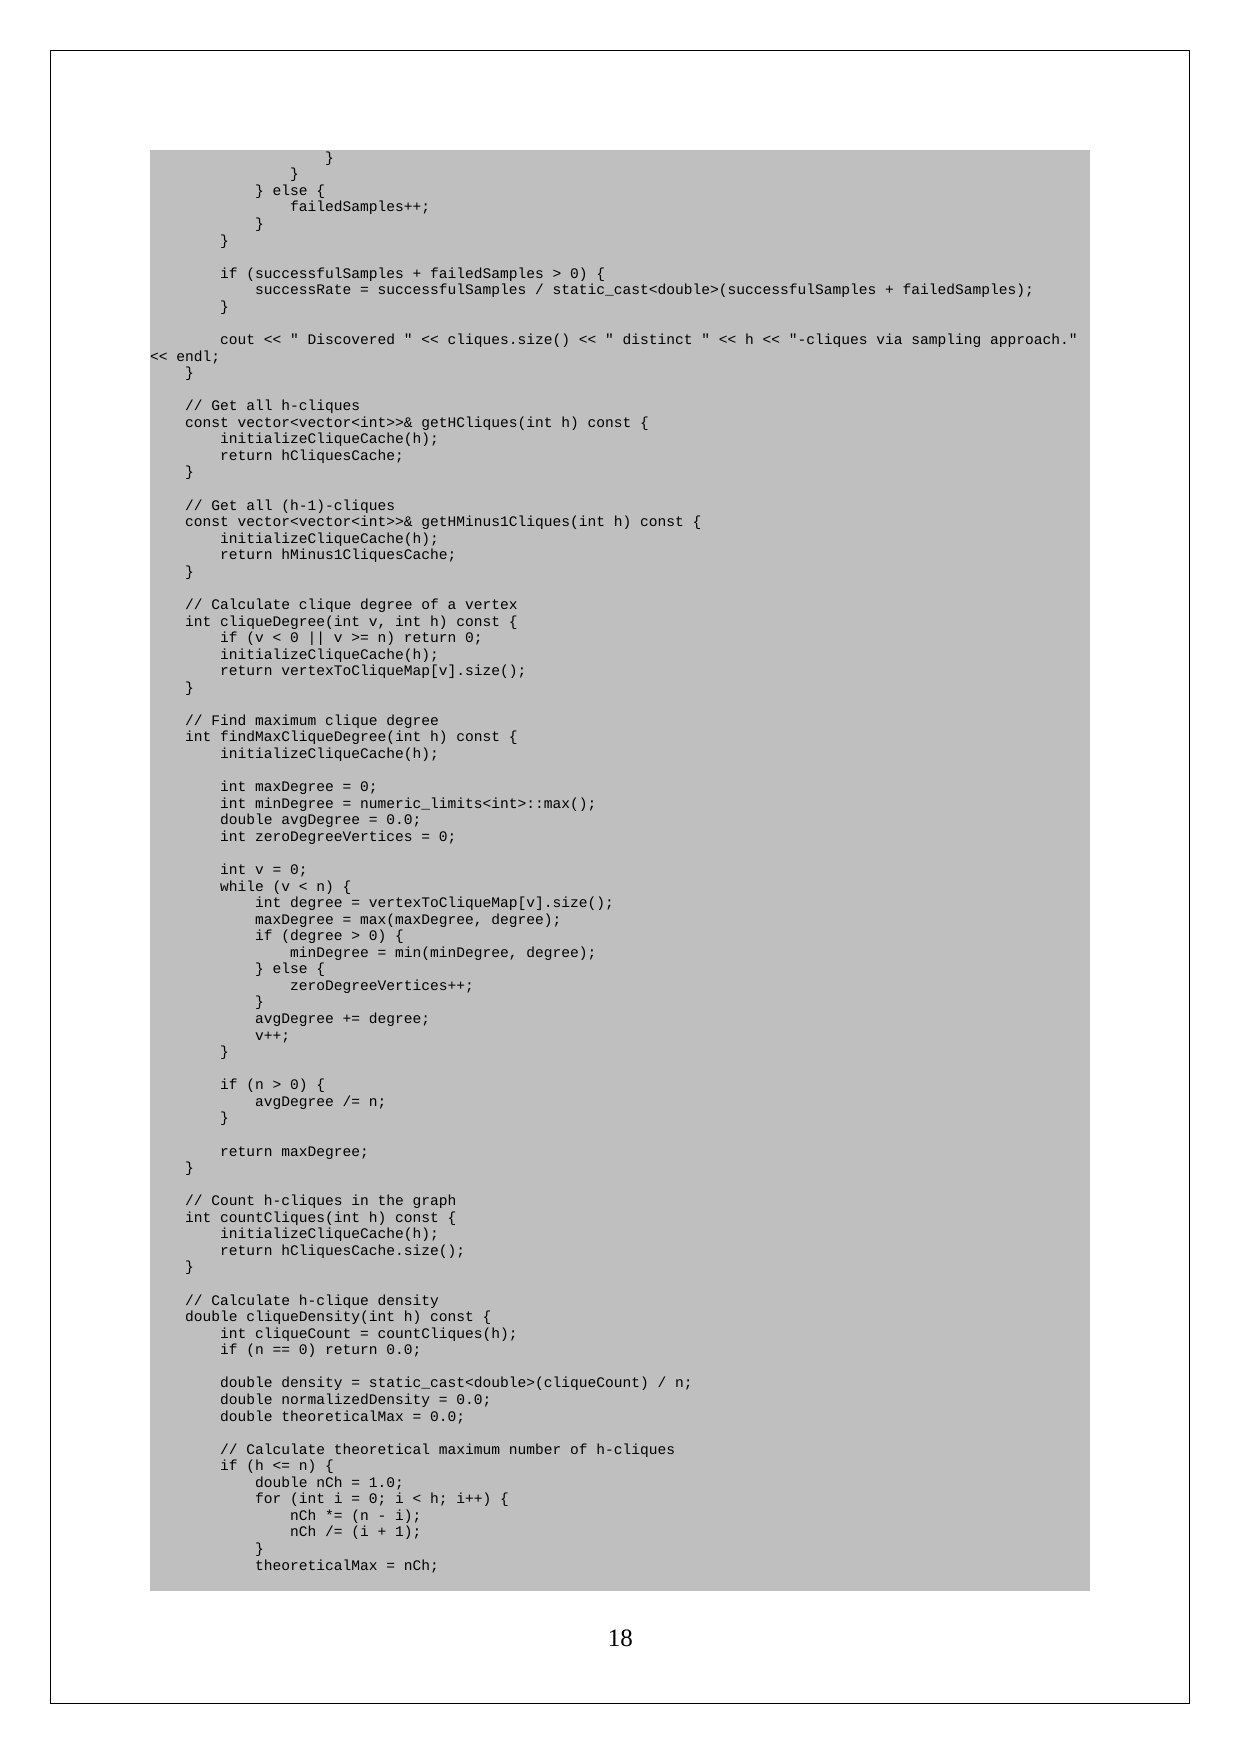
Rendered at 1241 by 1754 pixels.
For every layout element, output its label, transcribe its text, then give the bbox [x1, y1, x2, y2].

text return vertexToCliqueMap[v].size(); [150, 663, 1090, 680]
text initializeCliqueCache(h); [150, 1227, 1090, 1243]
text int minDegree = numeric_limits<int>::max(); [150, 796, 1090, 812]
text int findMaxCliqueDegree(int h) const { [150, 730, 1090, 746]
text // Get all (h-1)-cliques [150, 498, 1090, 514]
text } [150, 564, 1090, 581]
text double avgDegree = 0.0; [150, 812, 1090, 829]
text zeroDegreeVertices++; [150, 978, 1090, 995]
text return hCliquesCache; [150, 448, 1090, 465]
text } [150, 216, 1090, 233]
text } [150, 995, 1090, 1011]
text avgDegree /= n; [150, 1094, 1090, 1111]
text if (n > 0) { [150, 1077, 1090, 1094]
text // Calculate theoretical maximum number of h-cliques [150, 1442, 1090, 1458]
text initializeCliqueCache(h); [150, 531, 1090, 547]
text nCh /= (i + 1); [150, 1525, 1090, 1541]
text failedSamples++; [150, 200, 1090, 216]
text initializeCliqueCache(h); [150, 432, 1090, 448]
text } [150, 1260, 1090, 1276]
text // Calculate clique degree of a vertex [150, 597, 1090, 614]
text if (h <= n) { [150, 1458, 1090, 1475]
text cout << " Discovered " << cliques.size() << " distinct " << h << "-cliques via sampling approach." << endl; [150, 332, 1090, 365]
text return hMinus1CliquesCache; [150, 547, 1090, 564]
text } [150, 1044, 1090, 1061]
text if (v < 0 || v >= n) return 0; [150, 630, 1090, 647]
text int cliqueDegree(int v, int h) const { [150, 614, 1090, 630]
text double cliqueDensity(int h) const { [150, 1309, 1090, 1326]
text if (n == 0) return 0.0; [150, 1342, 1090, 1359]
text // Get all h-cliques [150, 398, 1090, 415]
text } [150, 167, 1090, 183]
text int maxDegree = 0; [150, 779, 1090, 796]
text if (successfulSamples + failedSamples > 0) { [150, 266, 1090, 282]
text if (degree > 0) { [150, 928, 1090, 945]
text int countCliques(int h) const { [150, 1210, 1090, 1227]
text return maxDegree; [150, 1144, 1090, 1160]
text } [150, 680, 1090, 697]
text return hCliquesCache.size(); [150, 1243, 1090, 1260]
text int v = 0; [150, 862, 1090, 879]
text minDegree = min(minDegree, degree); [150, 945, 1090, 962]
text } [150, 1160, 1090, 1177]
text double normalizedDensity = 0.0; [150, 1392, 1090, 1409]
text for (int i = 0; i < h; i++) { [150, 1492, 1090, 1508]
text double theoreticalMax = 0.0; [150, 1409, 1090, 1425]
text theoreticalMax = nCh; [150, 1558, 1090, 1574]
text int degree = vertexToCliqueMap[v].size(); [150, 895, 1090, 912]
text int zeroDegreeVertices = 0; [150, 829, 1090, 846]
text double density = static_cast<double>(cliqueCount) / n; [150, 1376, 1090, 1392]
text maxDegree = max(maxDegree, degree); [150, 912, 1090, 928]
text } [150, 233, 1090, 249]
text nCh *= (n - i); [150, 1508, 1090, 1525]
text const vector<vector<int>>& getHMinus1Cliques(int h) const { [150, 514, 1090, 531]
text } [150, 465, 1090, 481]
text successRate = successfulSamples / static_cast<double>(successfulSamples + failedSamples); [150, 282, 1090, 299]
text } else { [150, 962, 1090, 978]
text } [150, 150, 1090, 167]
text // Calculate h-clique density [150, 1293, 1090, 1309]
text } [150, 365, 1090, 382]
text double nCh = 1.0; [150, 1475, 1090, 1492]
text } [150, 1111, 1090, 1127]
text avgDegree += degree; [150, 1011, 1090, 1028]
text // Count h-cliques in the graph [150, 1193, 1090, 1210]
text while (v < n) { [150, 879, 1090, 895]
text initializeCliqueCache(h); [150, 746, 1090, 763]
text initializeCliqueCache(h); [150, 647, 1090, 663]
text const vector<vector<int>>& getHCliques(int h) const { [150, 415, 1090, 432]
text // Find maximum clique degree [150, 713, 1090, 730]
text } [150, 1541, 1090, 1558]
text v++; [150, 1028, 1090, 1044]
text } else { [150, 183, 1090, 200]
text } [150, 299, 1090, 316]
text int cliqueCount = countCliques(h); [150, 1326, 1090, 1342]
